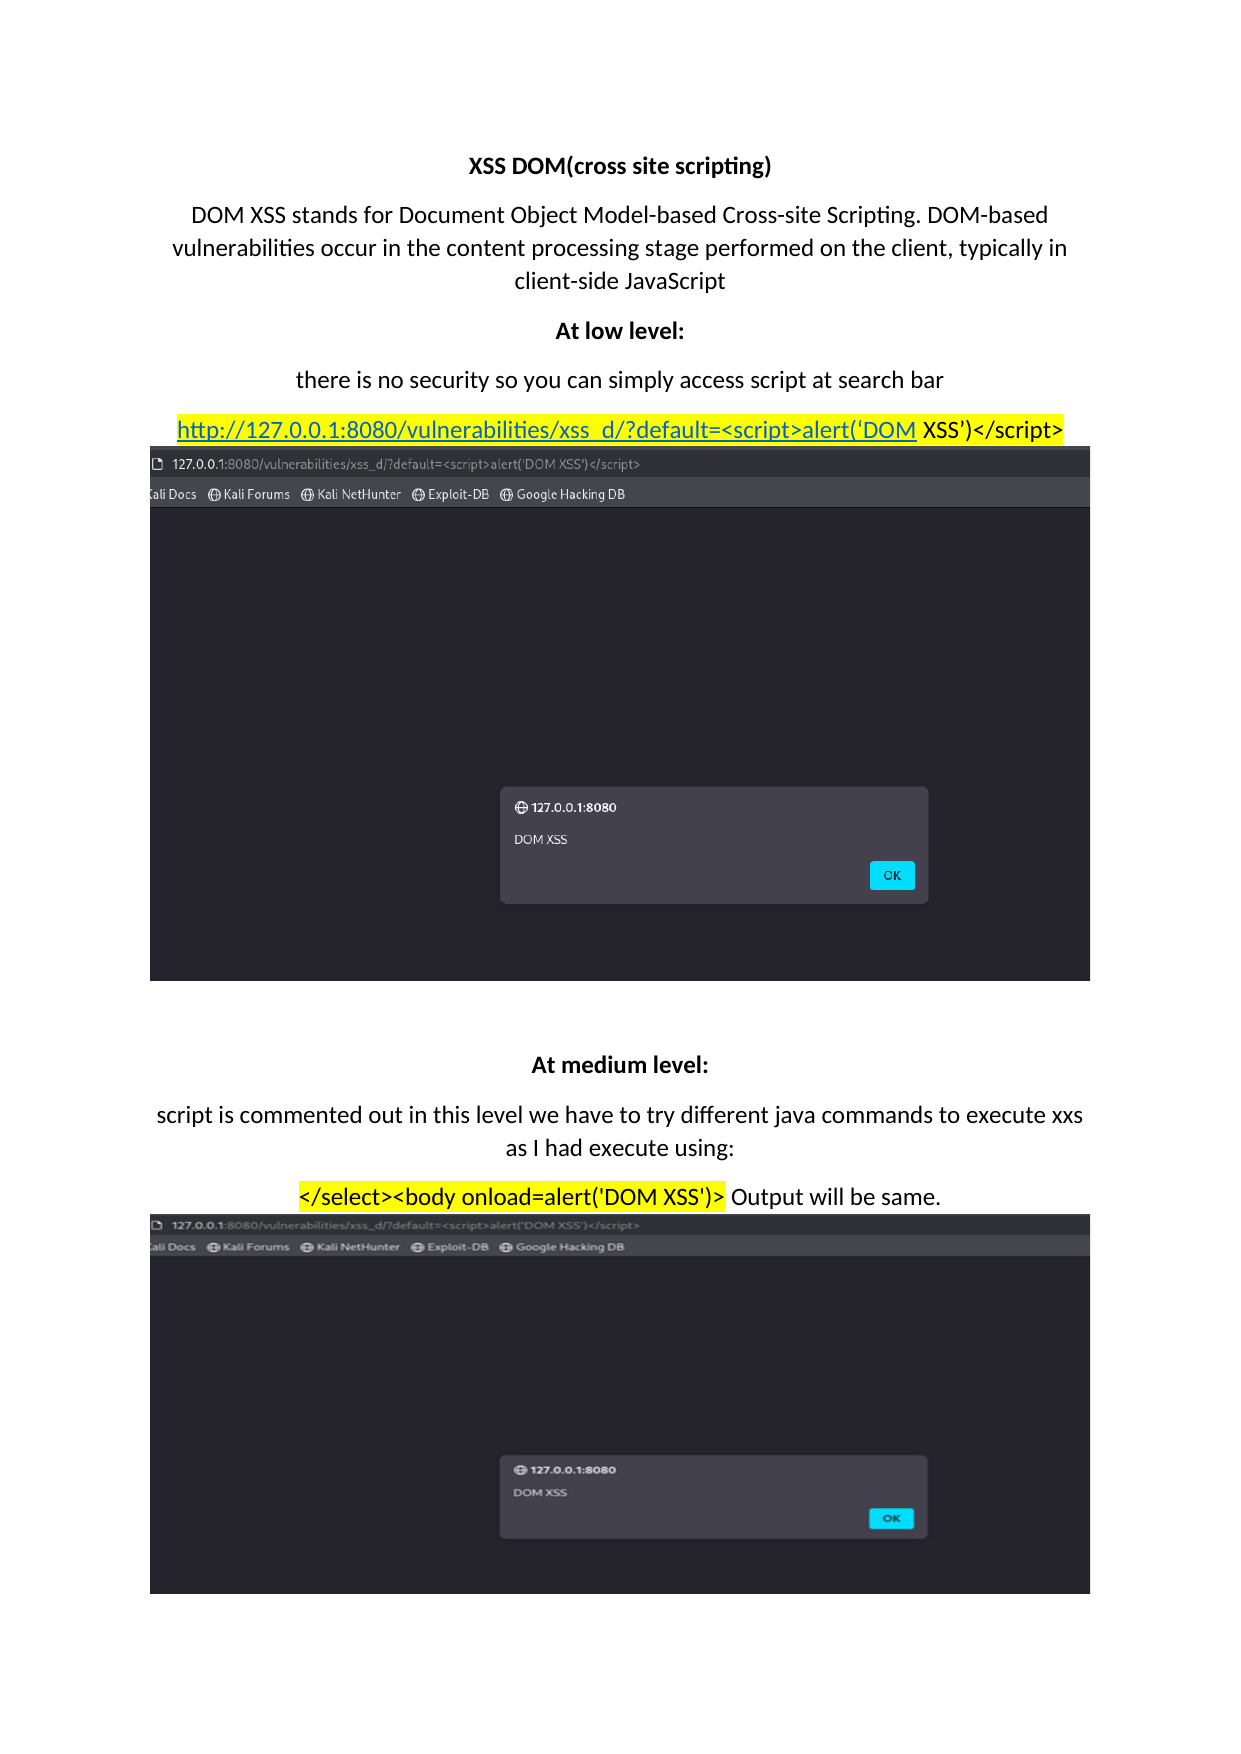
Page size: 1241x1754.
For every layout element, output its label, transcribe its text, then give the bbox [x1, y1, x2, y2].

text XSS DOM(cross site scripting) [150, 150, 1090, 181]
text At medium level: [150, 1049, 1090, 1080]
picture [150, 1214, 1091, 1594]
picture [150, 446, 1091, 981]
text DOM XSS stands for Document Object Model-based Cross-site Scripting. DOM-based vulnerabilities occur in the content processing stage performed on the client, typically in client-side JavaScript [150, 199, 1090, 296]
text http://127.0.0.1:8080/vulnerabilities/xss_d/?default=<script>alert(‘DOM XSS’)</script> [150, 414, 1090, 446]
text there is no security so you can simply access script at search bar [150, 364, 1090, 395]
text At low level: [150, 315, 1090, 346]
text </select><body onload=alert('DOM XSS')> Output will be same. [150, 1181, 1090, 1214]
text script is commented out in this level we have to try different java commands to execute xxs as I had execute using: [150, 1099, 1090, 1162]
